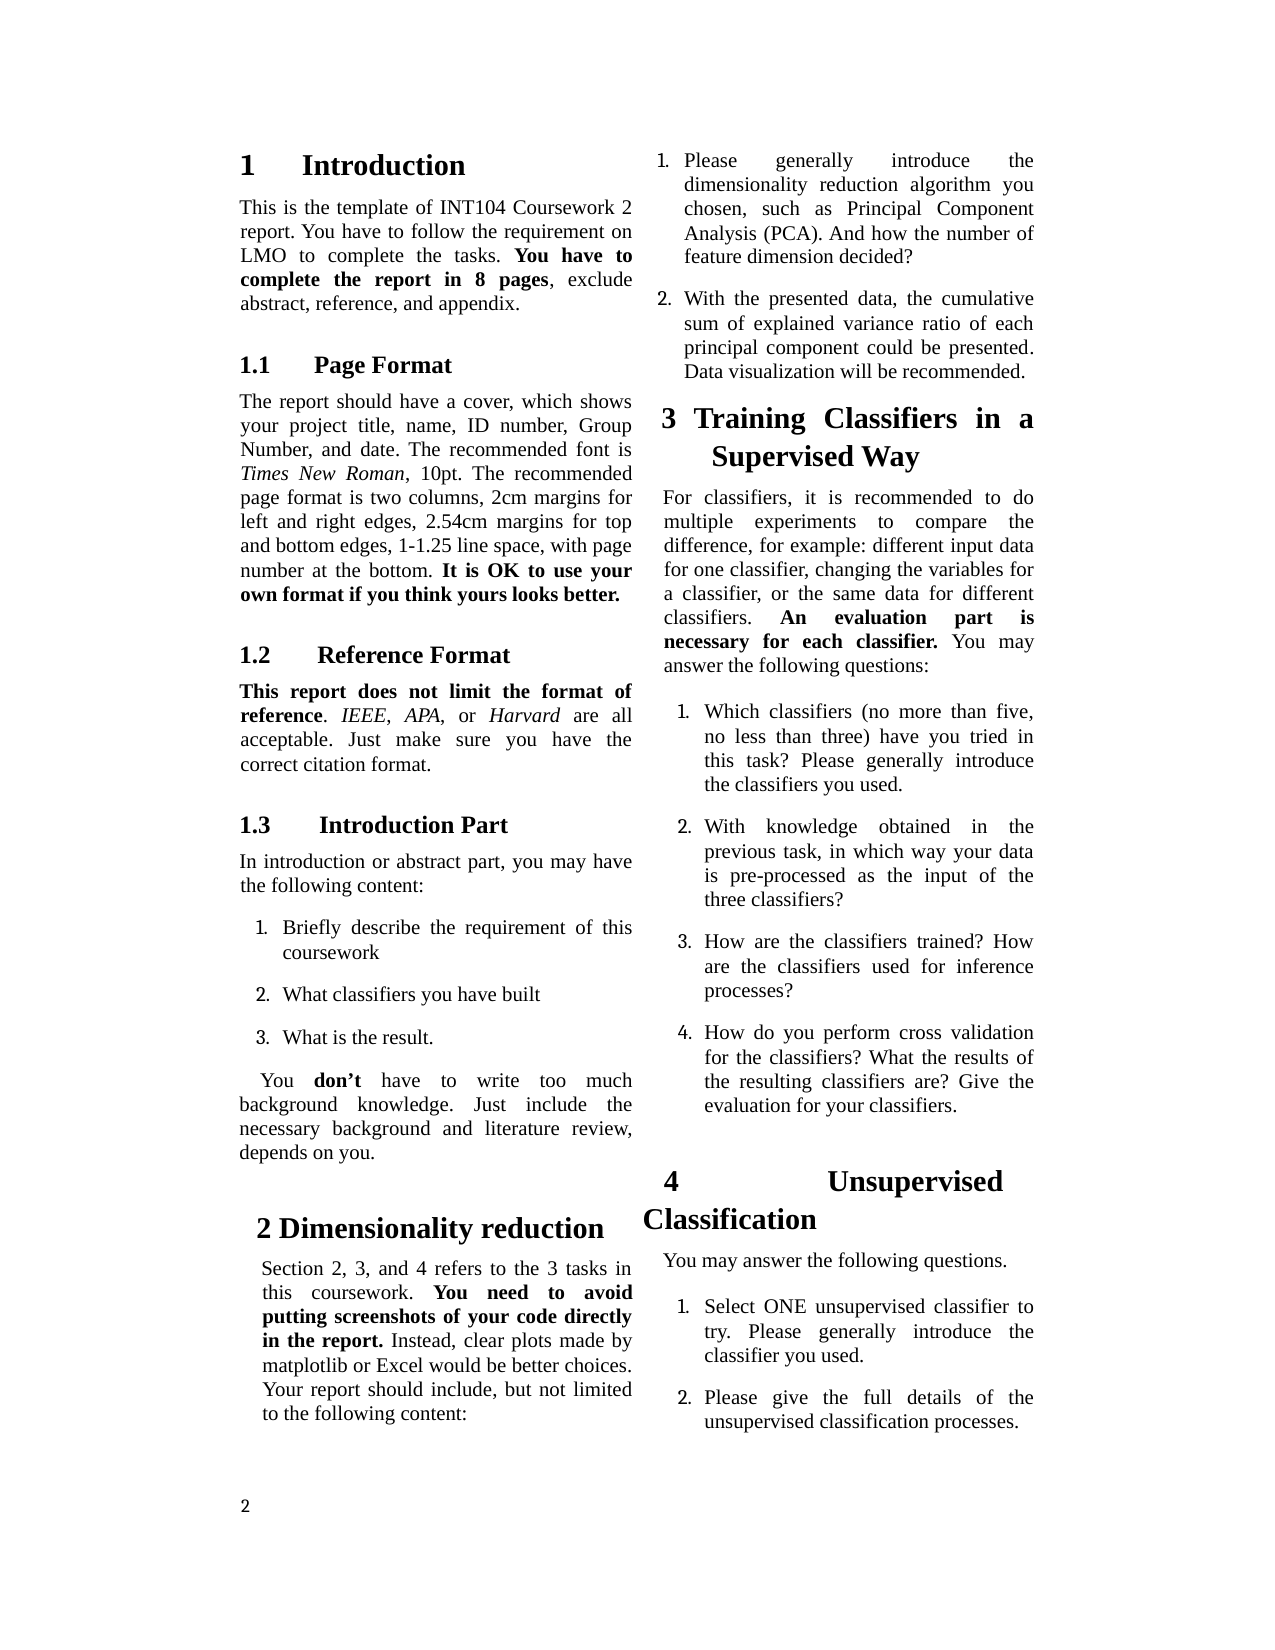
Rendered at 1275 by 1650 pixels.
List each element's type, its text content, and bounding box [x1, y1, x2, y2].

list Please give the full details of the unsupervised classification processes. [678, 1385, 1034, 1433]
subtitle 4 Unsupervised Classification [642, 1164, 1034, 1236]
list What is the result. [256, 1025, 633, 1050]
list How do you perform cross validation for the classifiers? What the results of the resulting classifiers are? Give the evaluation for your classifiers. [678, 1020, 1034, 1117]
list Select ONE unsupervised classifier to try. Please generally introduce the classifier you used. [678, 1294, 1034, 1367]
list With the presented data, the cumulative sum of explained variance ratio of each principal component could be presented. Data visualization will be recommended. [657, 286, 1034, 383]
subtitle 2 Dimensionality reduction [241, 1210, 633, 1245]
subtitle 1.3 Introduction Part [239, 810, 633, 839]
text This report does not limit the format of reference. IEEE, APA, or Harvard are all acceptable. Just make sure you have the correct citation format. [239, 679, 633, 776]
text You don’t have to write too much background knowledge. Just include the necessary background and literature review, depends on you. [239, 1068, 633, 1164]
list How are the classifiers trained? How are the classifiers used for inference processes? [678, 929, 1034, 1002]
text You may answer the following questions. [663, 1248, 1034, 1272]
subtitle 3 Training Classifiers in a Supervised Way [661, 401, 1034, 473]
list What classifiers you have built [256, 982, 633, 1007]
subtitle 1.2 Reference Format [239, 640, 633, 669]
list Please generally introduce the dimensionality reduction algorithm you chosen, such as Principal Component Analysis (PCA). And how the number of feature dimension decided? [657, 148, 1034, 268]
text Section 2, 3, and 4 refers to the 3 tasks in this coursework. You need to avoid putting screenshots of your code directly in the report. Instead, clear plots made by matplotlib or Excel would be better choices. Your report should include, but not limited to the following content: [261, 1256, 633, 1425]
list Briefly describe the requirement of this coursework [256, 915, 633, 964]
list With knowledge obtained in the previous task, in which way your data is pre-processed as the input of the three classifiers? [678, 814, 1034, 911]
text For classifiers, it is recommended to do multiple experiments to compare the difference, for example: different input data for one classifier, changing the variables for a classifier, or the same data for different classifiers. An evaluation part is necessary for each classifier. You may answer the following questions: [663, 484, 1034, 677]
text The report should have a cover, which shows your project title, name, ID number, Group Number, and date. The recommended font is Times New Roman, 10pt. The recommended page format is two columns, 2cm margins for left and right edges, 2.54cm margins for top and bottom edges, 1-1.25 line space, with page number at the bottom. It is OK to use your own format if you think yours looks better. [239, 389, 633, 606]
text In introduction or abstract part, you may have the following content: [239, 849, 633, 897]
list Which classifiers (no more than five, no less than three) have you tried in this task? Please generally introduce the classifiers you used. [678, 699, 1034, 796]
text This is the template of INT104 Coursework 2 report. You have to follow the requirement on LMO to complete the tasks. You have to complete the report in 8 pages, exclude abstract, reference, and appendix. [239, 195, 633, 315]
subtitle 1 Introduction [241, 148, 633, 183]
subtitle 1.1 Page Format [239, 350, 633, 379]
